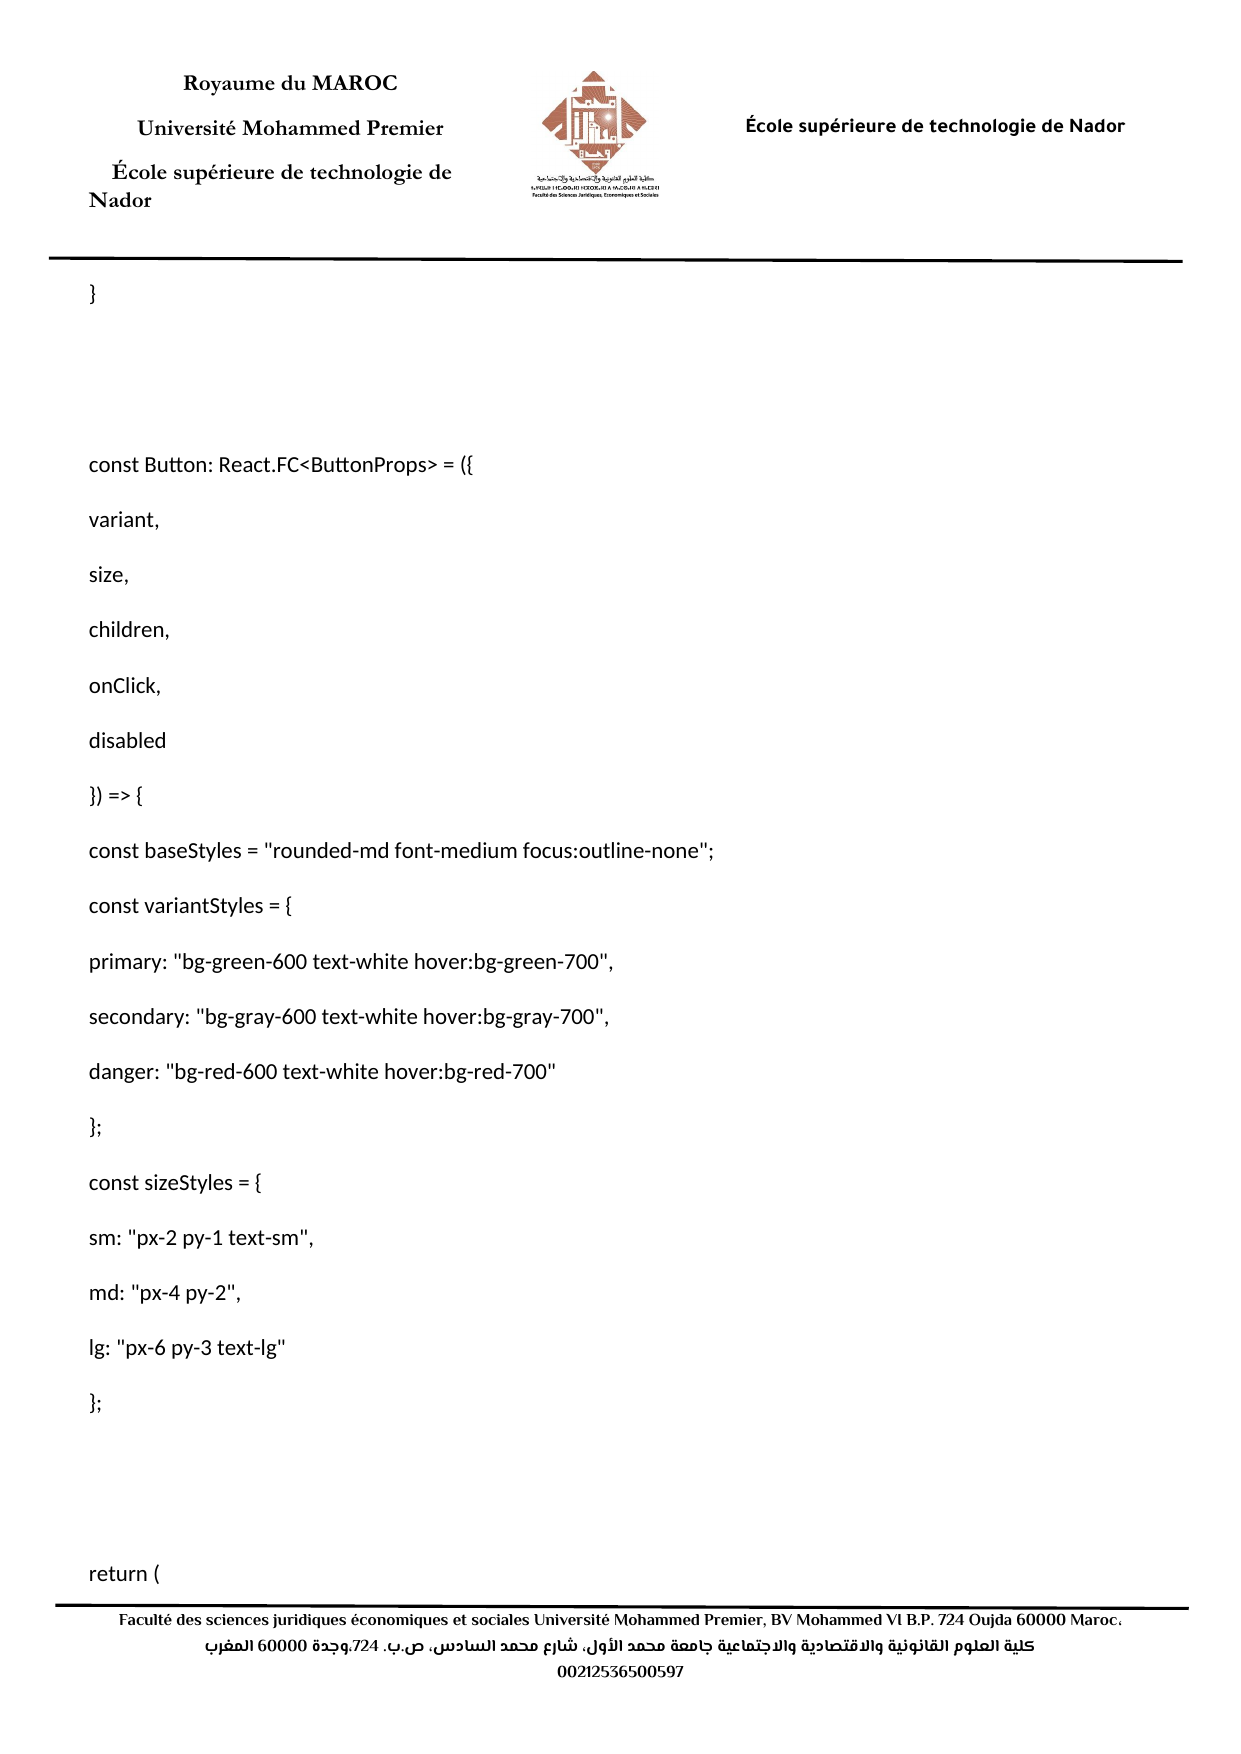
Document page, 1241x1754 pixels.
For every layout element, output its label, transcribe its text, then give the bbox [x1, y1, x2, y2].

text onClick, [89, 671, 1152, 699]
text } [89, 279, 1152, 307]
picture [530, 71, 660, 199]
text const sizeStyles = { [89, 1168, 1152, 1196]
text md: "px-4 py-2", [89, 1278, 1152, 1306]
text danger: "bg-red-600 text-white hover:bg-red-700" [89, 1057, 1152, 1085]
text }) => { [89, 781, 1152, 809]
text return ( [89, 1559, 1152, 1587]
text variant, [89, 505, 1152, 533]
text children, [89, 616, 1152, 643]
text }; [89, 1388, 1152, 1416]
text size, [89, 560, 1152, 588]
text disabled [89, 726, 1152, 754]
text const baseStyles = "rounded-md font-medium focus:outline-none"; [89, 836, 1152, 864]
text primary: "bg-green-600 text-white hover:bg-green-700", [89, 947, 1152, 975]
text const Button: React.FC<ButtonProps> = ({ [89, 450, 1152, 478]
text sm: "px-2 py-1 text-sm", [89, 1223, 1152, 1251]
text const variantStyles = { [89, 892, 1152, 919]
text }; [89, 1112, 1152, 1140]
text lg: "px-6 py-3 text-lg" [89, 1333, 1152, 1361]
text secondary: "bg-gray-600 text-white hover:bg-gray-700", [89, 1002, 1152, 1030]
